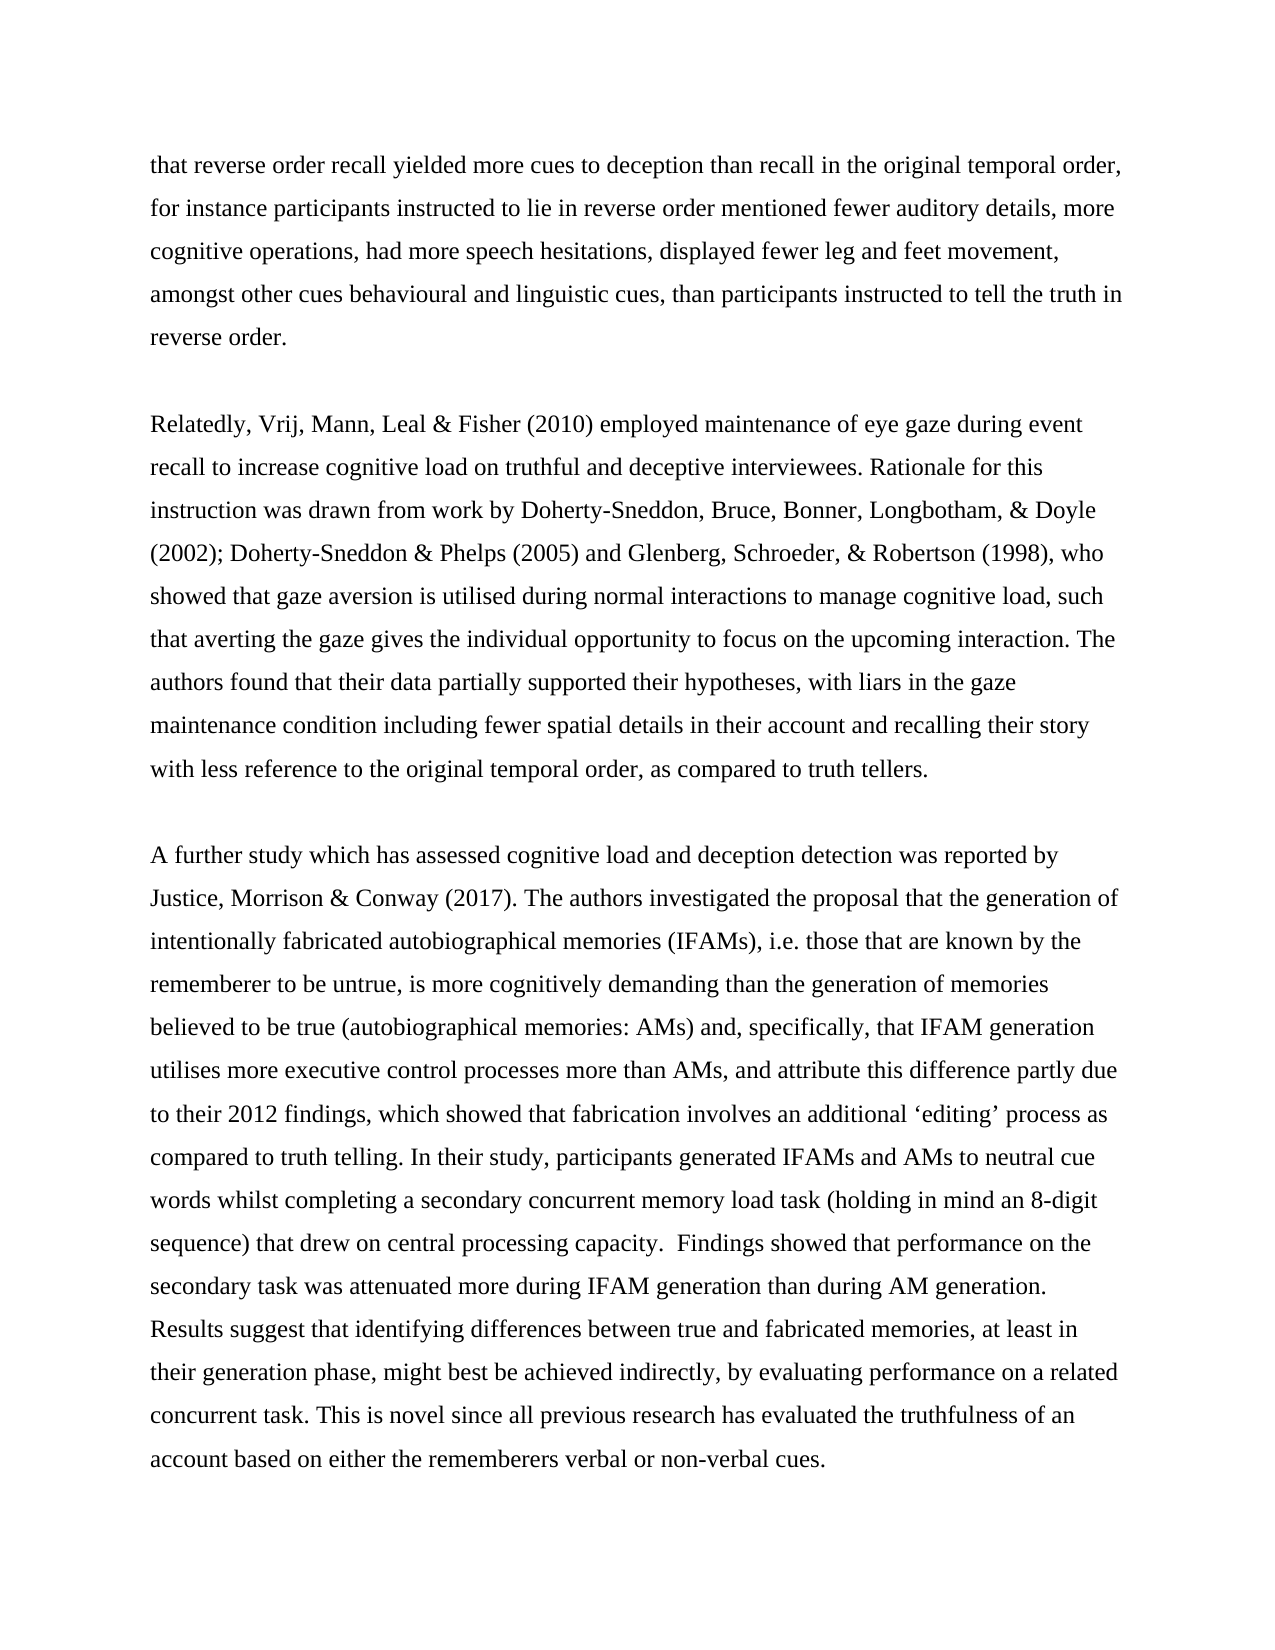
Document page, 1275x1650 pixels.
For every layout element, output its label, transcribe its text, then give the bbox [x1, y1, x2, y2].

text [150, 150, 1125, 351]
text A further study which has assessed cognitive load and deception detection was reported by Justice, Morrison & Conway (2017). The authors investigated the proposal that the generation of intentionally fabricated autobiographical memories (IFAMs), i.e. those that are known by the rememberer to be untrue, is more cognitively demanding than the generation of memories believed to be true (autobiographical memories: AMs) and, specifically, that IFAM generation utilises more executive control processes more than AMs, and attribute this difference partly due to their 2012 findings, which showed that fabrication involves an additional ‘editing’ process as compared to truth telling. In their study, participants generated IFAMs and AMs to neutral cue words whilst completing a secondary concurrent memory load task (holding in mind an 8-digit sequence) that drew on central processing capacity. Findings showed that performance on the secondary task was attenuated more during IFAM generation than during AM generation. Results suggest that identifying differences between true and fabricated memories, at least in their generation phase, might best be achieved indirectly, by evaluating performance on a related concurrent task. This is novel since all previous research has evaluated the truthfulness of an account based on either the rememberers verbal or non-verbal cues. [150, 840, 1125, 1472]
text Relatedly, Vrij, Mann, Leal & Fisher (2010) employed maintenance of eye gaze during event recall to increase cognitive load on truthful and deceptive interviewees. Rationale for this instruction was drawn from work by Doherty-Sneddon, Bruce, Bonner, Longbotham, & Doyle (2002); Doherty-Sneddon & Phelps (2005) and Glenberg, Schroeder, & Robertson (1998), who showed that gaze aversion is utilised during normal interactions to manage cognitive load, such that averting the gaze gives the individual opportunity to focus on the upcoming interaction. The authors found that their data partially supported their hypotheses, with liars in the gaze maintenance condition including fewer spatial details in their account and recalling their story with less reference to the original temporal order, as compared to truth tellers. [150, 409, 1125, 782]
